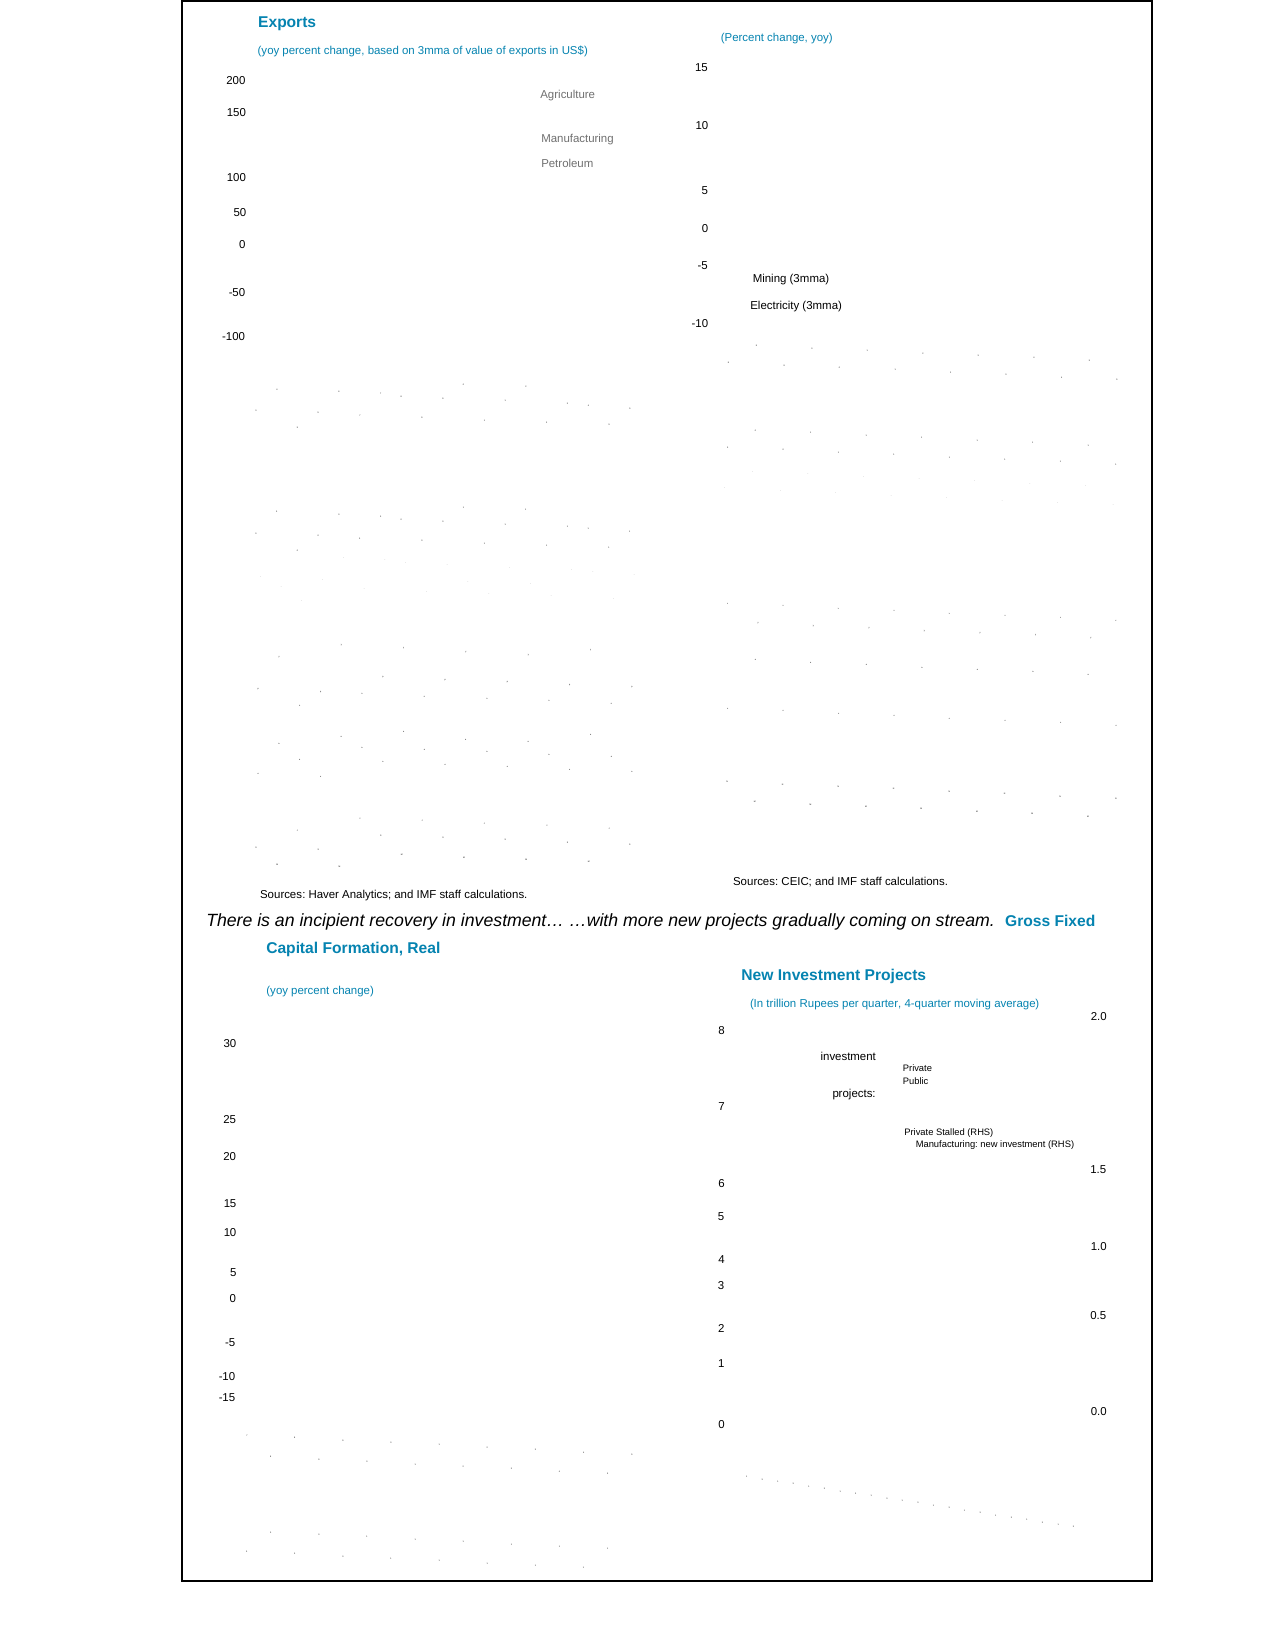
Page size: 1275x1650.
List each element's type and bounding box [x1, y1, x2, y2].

picture [277, 988, 288, 996]
picture [570, 46, 576, 54]
picture [1023, 1001, 1028, 1009]
picture [755, 34, 763, 41]
picture [577, 46, 583, 55]
picture [357, 988, 369, 996]
picture [534, 47, 540, 54]
picture [725, 33, 731, 41]
picture [964, 1001, 971, 1007]
picture [314, 47, 320, 54]
picture [481, 48, 492, 54]
picture [845, 1001, 854, 1007]
picture [800, 999, 806, 1007]
picture [934, 1000, 940, 1007]
picture [497, 46, 505, 54]
picture [823, 33, 831, 43]
picture [294, 988, 303, 994]
picture [861, 1001, 867, 1009]
picture [811, 35, 822, 43]
picture [773, 33, 778, 41]
picture [330, 46, 340, 54]
picture [368, 46, 373, 54]
picture [418, 46, 423, 54]
picture [339, 986, 344, 994]
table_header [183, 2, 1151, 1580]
picture [562, 46, 567, 54]
picture [955, 1001, 963, 1007]
picture [261, 48, 267, 56]
picture [270, 988, 276, 996]
picture [792, 35, 803, 43]
picture [904, 999, 913, 1007]
